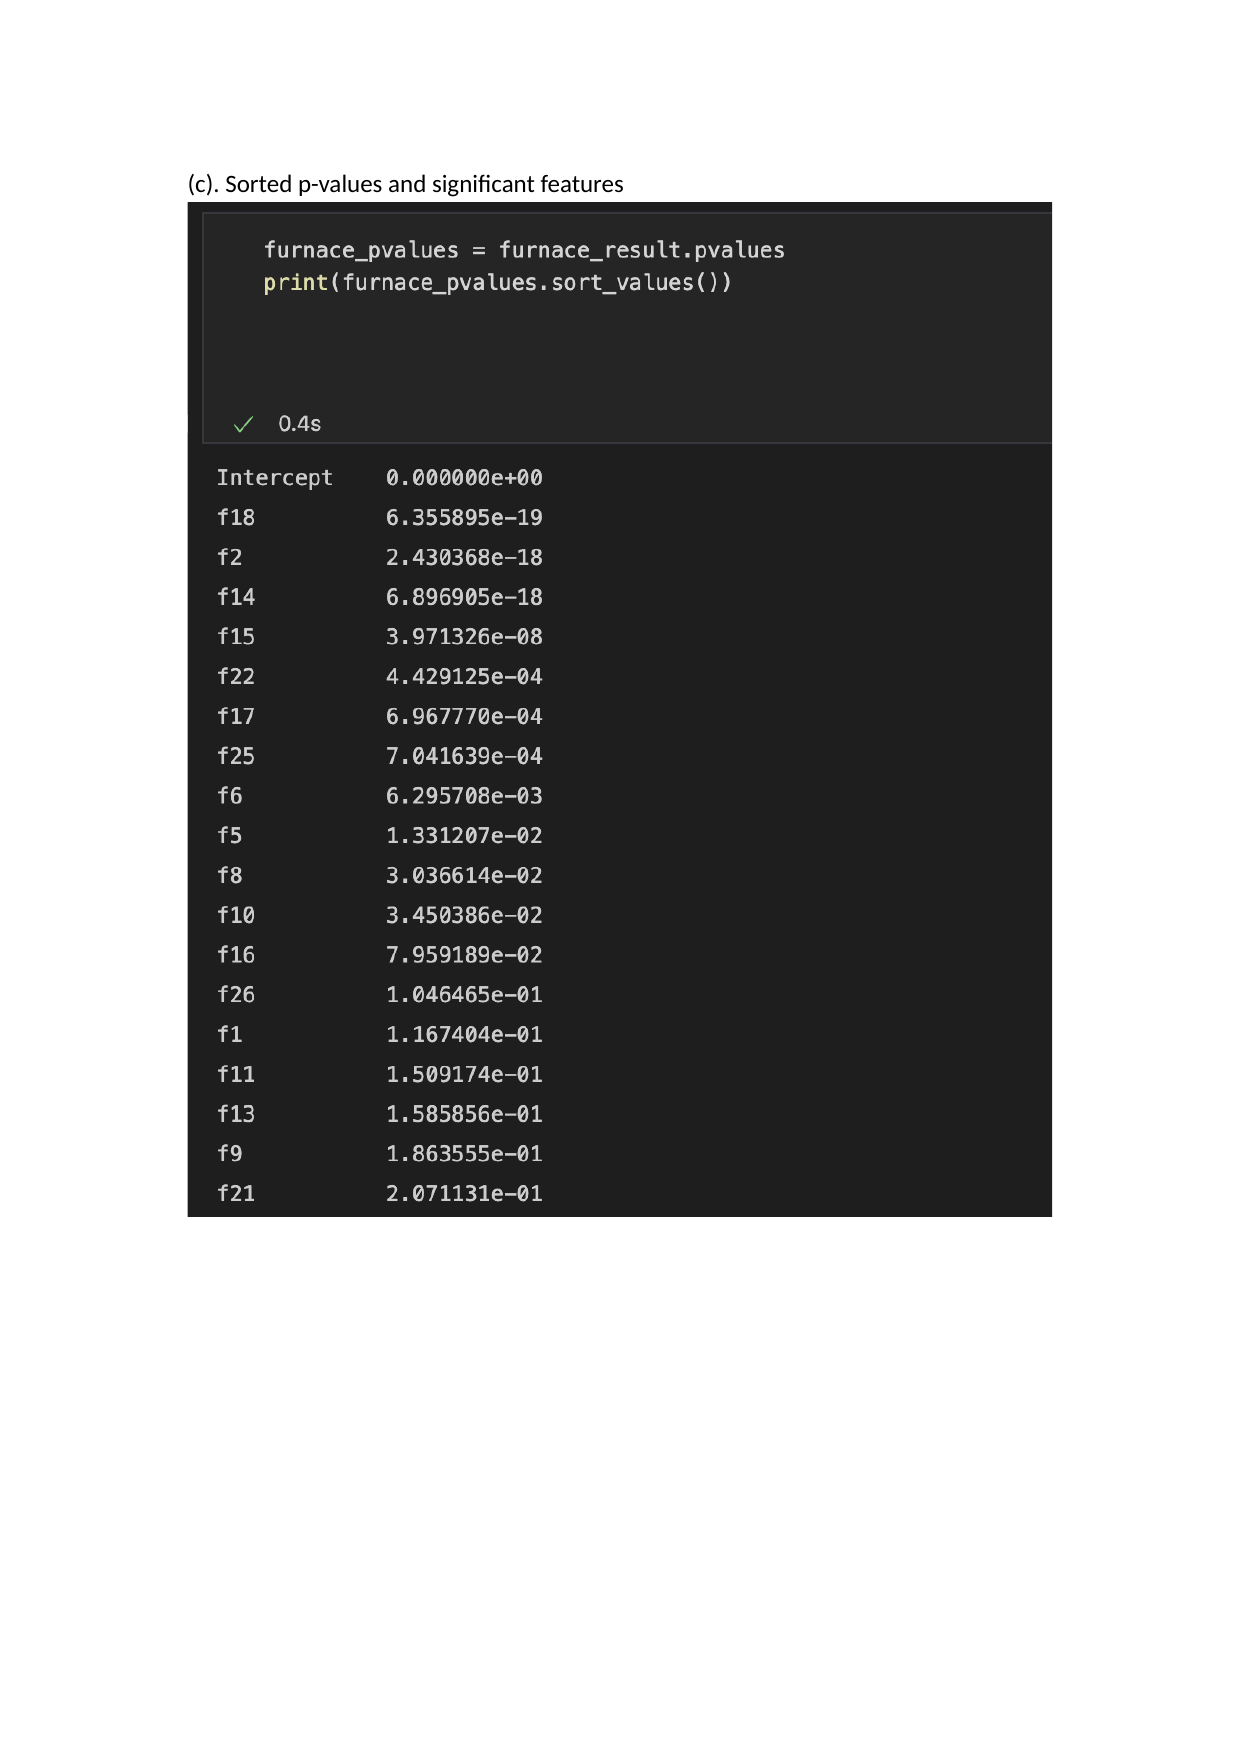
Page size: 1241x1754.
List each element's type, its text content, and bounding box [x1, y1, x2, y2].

picture [187, 202, 1053, 1217]
text (c). Sorted p-values and significant features [187, 164, 1053, 202]
